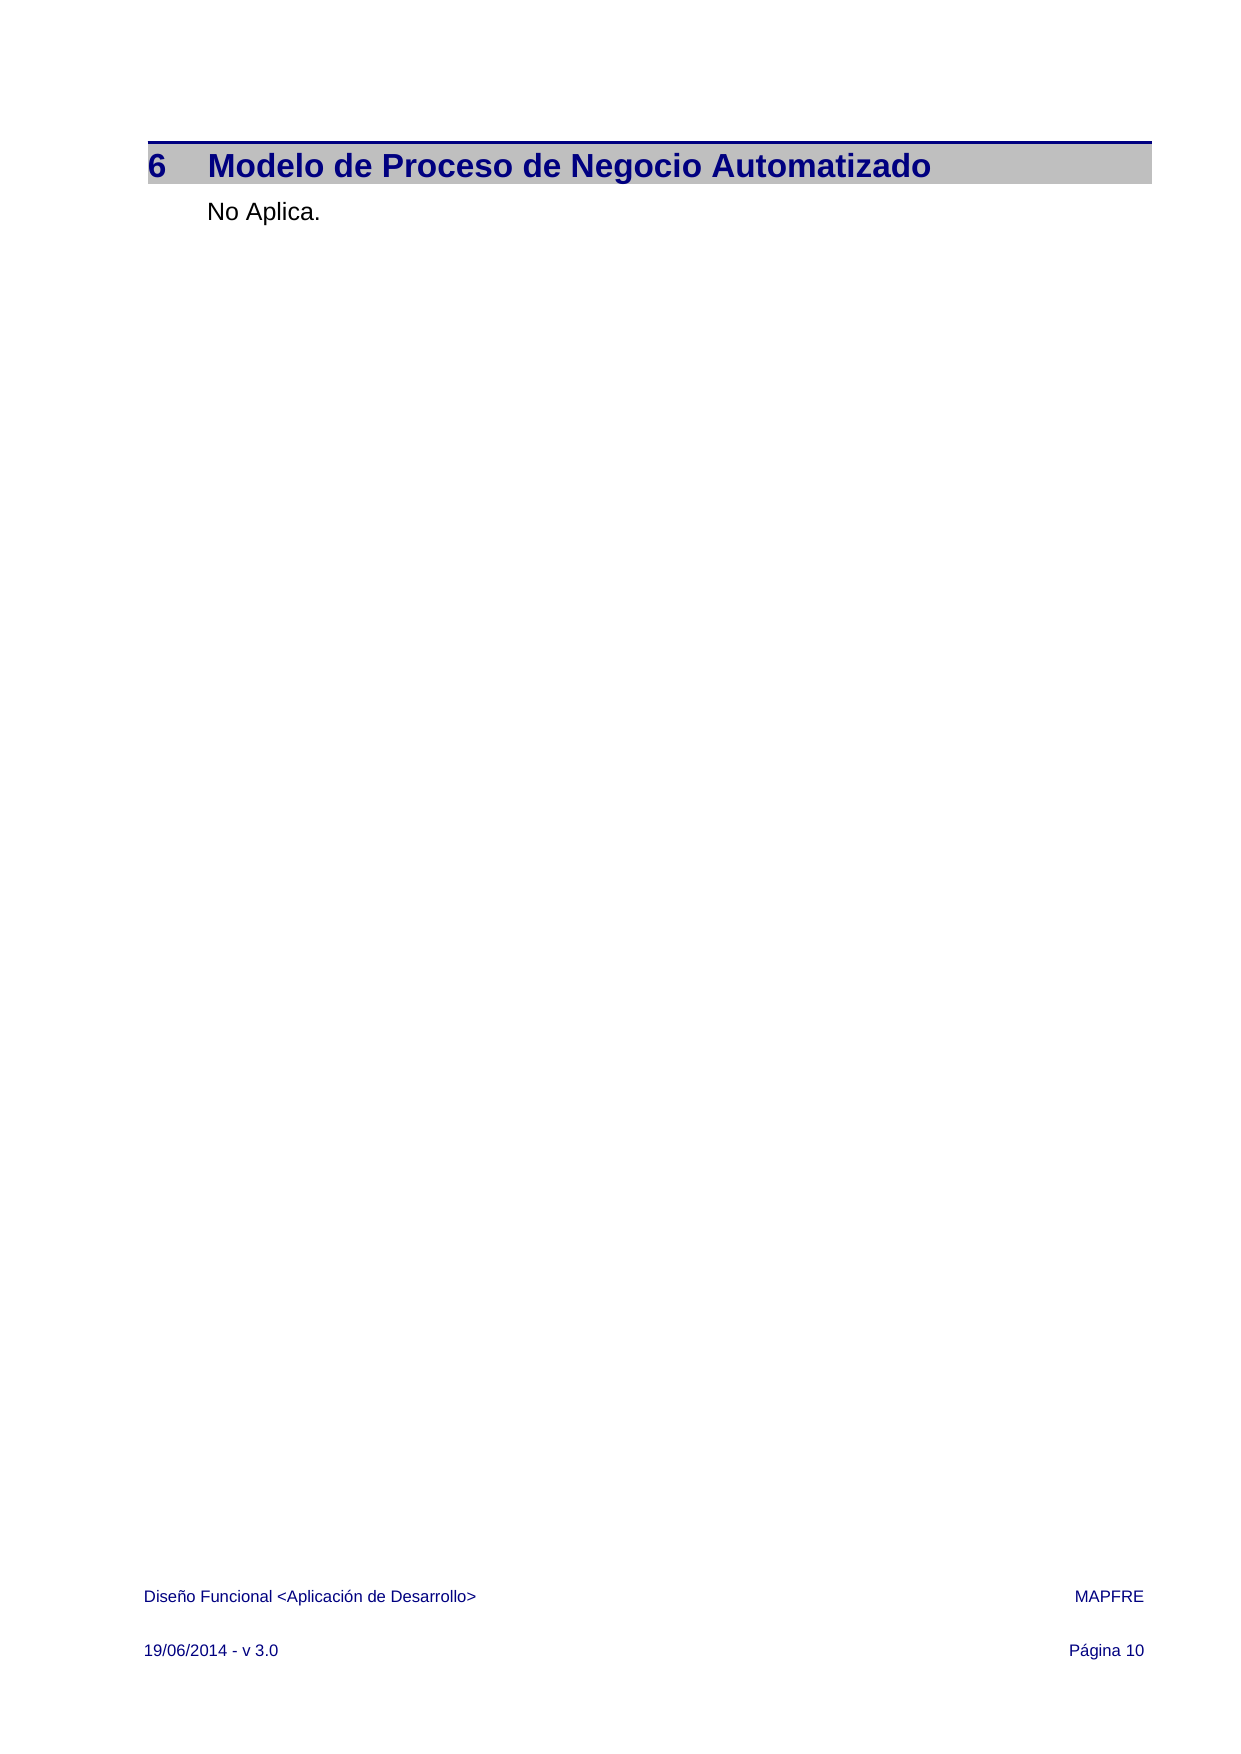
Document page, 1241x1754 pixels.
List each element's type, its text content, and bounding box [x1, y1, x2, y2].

subtitle Modelo de Proceso de Negocio Automatizado [148, 144, 1152, 184]
text No Aplica. [207, 197, 1152, 226]
